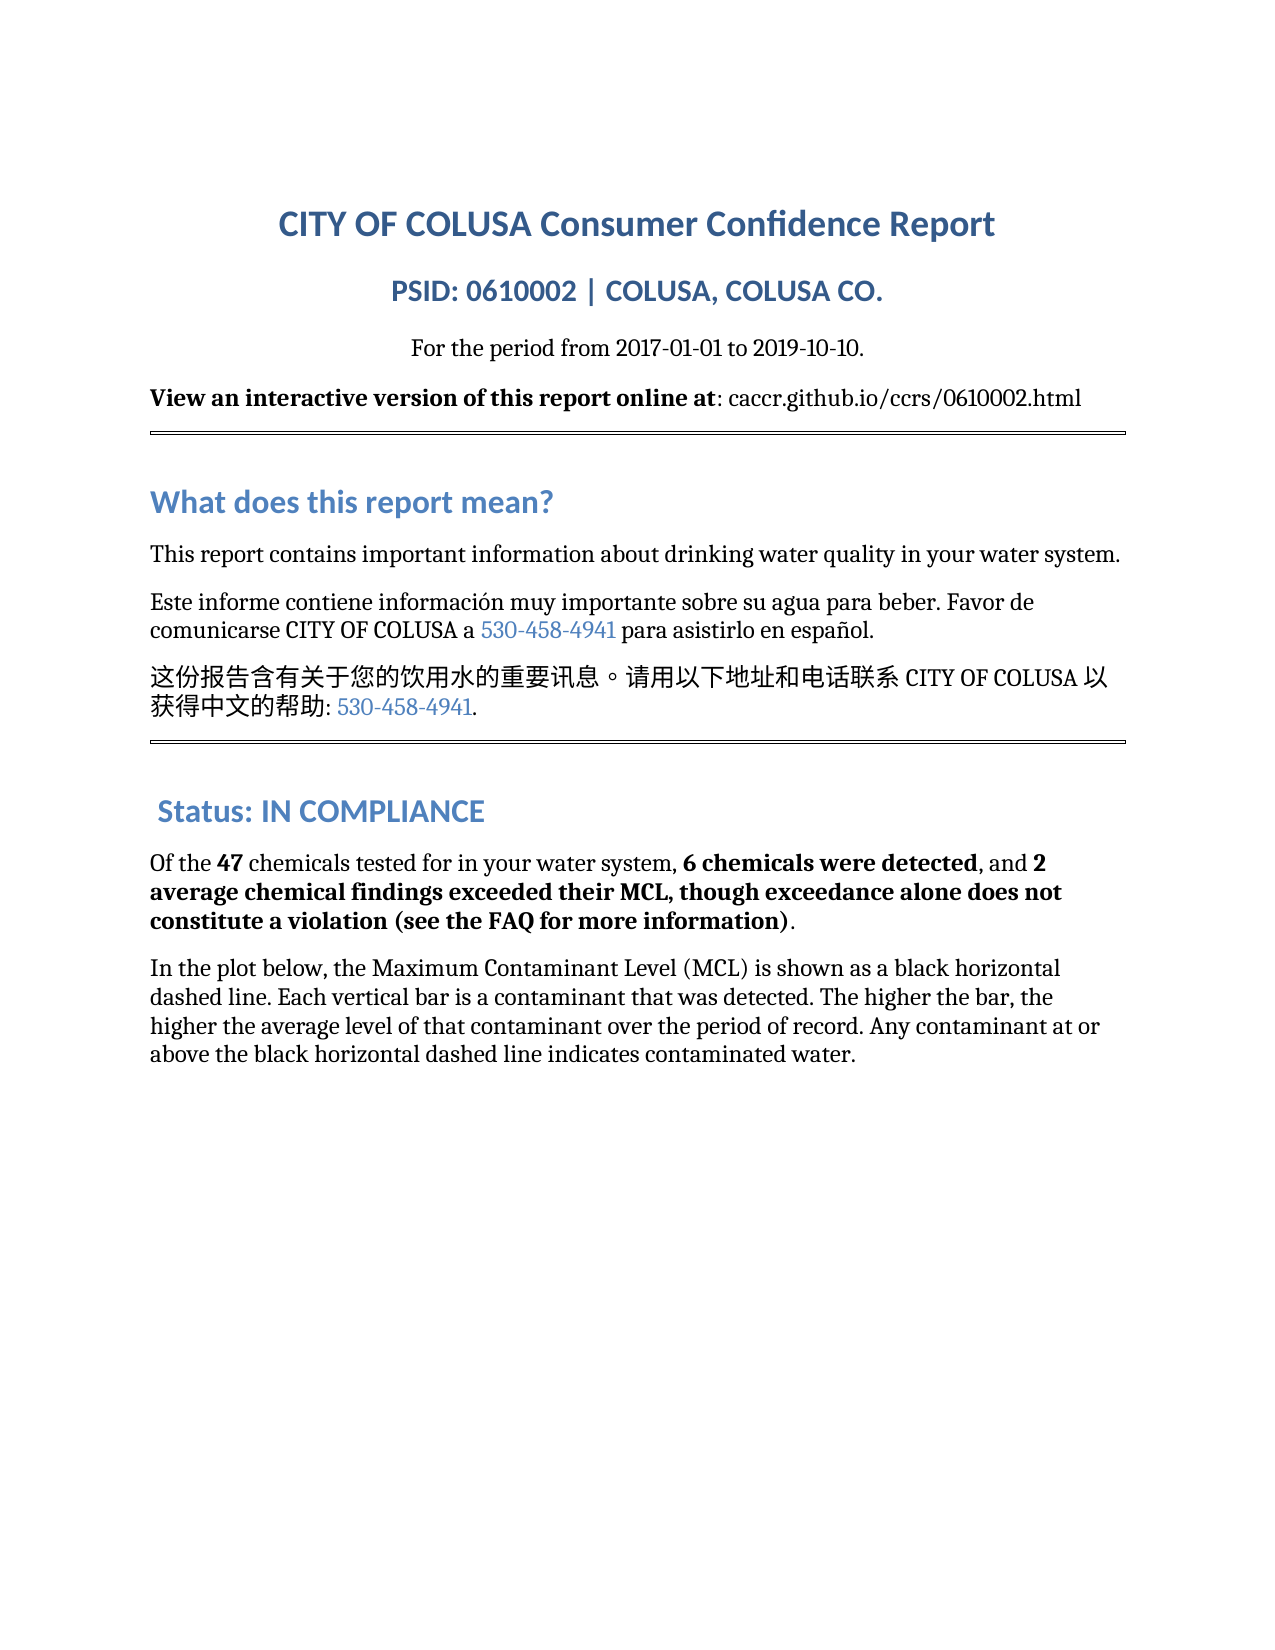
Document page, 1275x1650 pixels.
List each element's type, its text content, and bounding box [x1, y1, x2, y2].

text In the plot below, the Maximum Contaminant Level (MCL) is shown as a black horizontal dashed line. Each vertical bar is a contaminant that was detected. The higher the bar, the higher the average level of that contaminant over the period of record. Any contaminant at or above the black horizontal dashed line indicates contaminated water. [150, 954, 1125, 1069]
subtitle PSID: 0610002 | COLUSA, COLUSA CO. [150, 271, 1125, 309]
title CITY OF COLUSA Consumer Confidence Report [150, 200, 1125, 246]
text Of the 47 chemicals tested for in your water system, 6 chemicals were detected, and 2 average chemical findings exceeded their MCL, though exceedance alone does not constitute a violation (see the FAQ for more information). [150, 849, 1125, 935]
text View an interactive version of this report online at: caccr.github.io/ccrs/0610002.html [150, 383, 1125, 412]
text Este informe contiene información muy importante sobre su agua para beber. Favor de comunicarse CITY OF COLUSA a 530-458-4941 para asistirlo en español. [150, 588, 1125, 645]
text This report contains important information about drinking water quality in your water system. [150, 540, 1125, 569]
subtitle What does this report mean? [150, 481, 1125, 521]
text For the period from 2017-01-01 to 2019-10-10. [150, 334, 1125, 363]
text 这份报告含有关于您的饮用水的重要讯息。请用以下地址和电话联系 CITY OF COLUSA 以获得中文的帮助: 530-458-4941. [150, 664, 1125, 721]
subtitle Status: IN COMPLIANCE [150, 790, 1125, 830]
